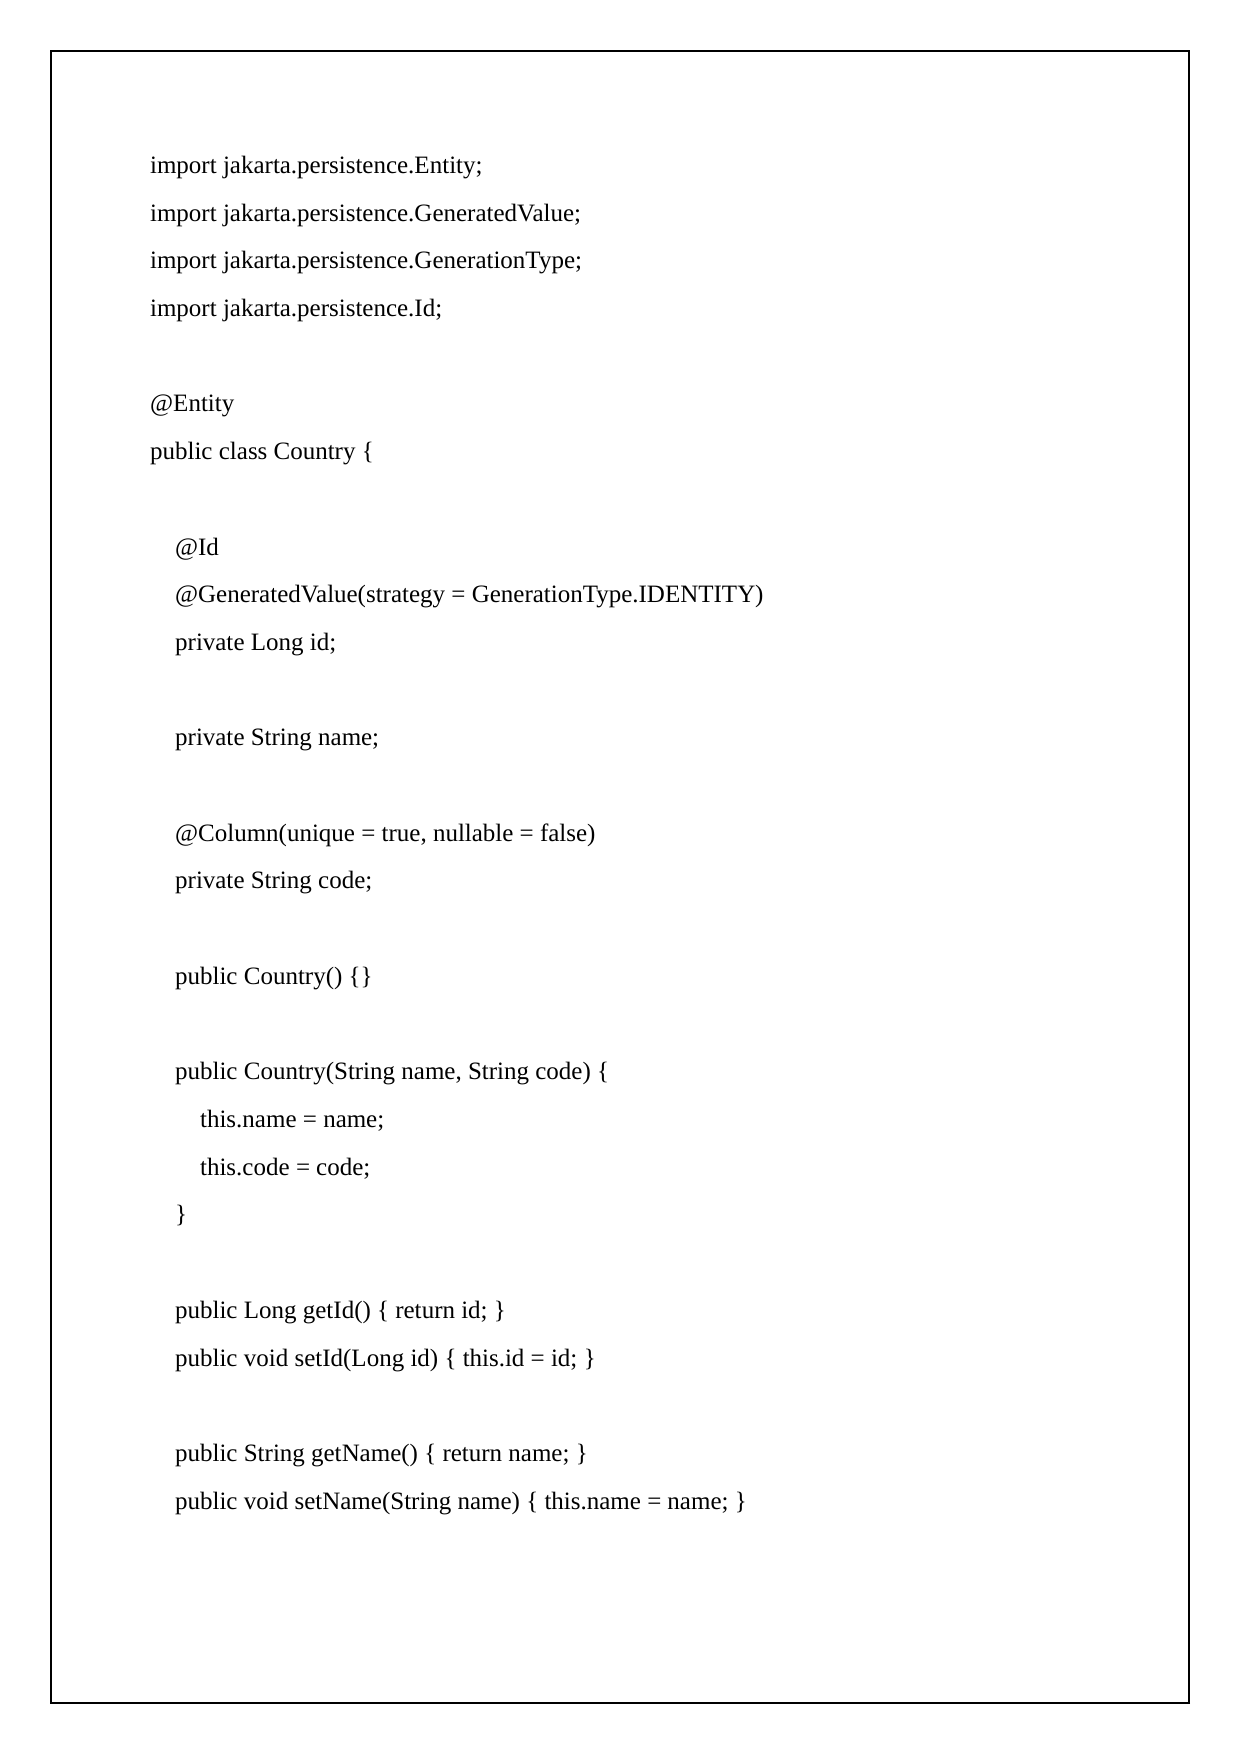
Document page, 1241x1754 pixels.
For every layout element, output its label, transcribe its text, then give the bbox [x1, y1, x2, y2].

text @Column(unique = true, nullable = false) [150, 818, 1090, 847]
text public void setName(String name) { this.name = name; } [150, 1486, 1090, 1514]
text import jakarta.persistence.GeneratedValue; [150, 198, 1090, 226]
text @Id [150, 532, 1090, 560]
text import jakarta.persistence.Id; [150, 293, 1090, 322]
text this.name = name; [150, 1104, 1090, 1133]
text public class Country { [150, 436, 1090, 465]
text } [150, 1199, 1090, 1228]
text import jakarta.persistence.GenerationType; [150, 245, 1090, 274]
text private Long id; [150, 627, 1090, 656]
text public void setId(Long id) { this.id = id; } [150, 1343, 1090, 1371]
text @GeneratedValue(strategy = GenerationType.IDENTITY) [150, 579, 1090, 608]
text this.code = code; [150, 1152, 1090, 1181]
text public String getName() { return name; } [150, 1438, 1090, 1467]
text public Long getId() { return id; } [150, 1295, 1090, 1324]
text @Entity [150, 388, 1090, 417]
text private String code; [150, 866, 1090, 894]
text private String name; [150, 722, 1090, 751]
text public Country() {} [150, 961, 1090, 990]
text import jakarta.persistence.Entity; [150, 150, 1090, 179]
text public Country(String name, String code) { [150, 1056, 1090, 1085]
